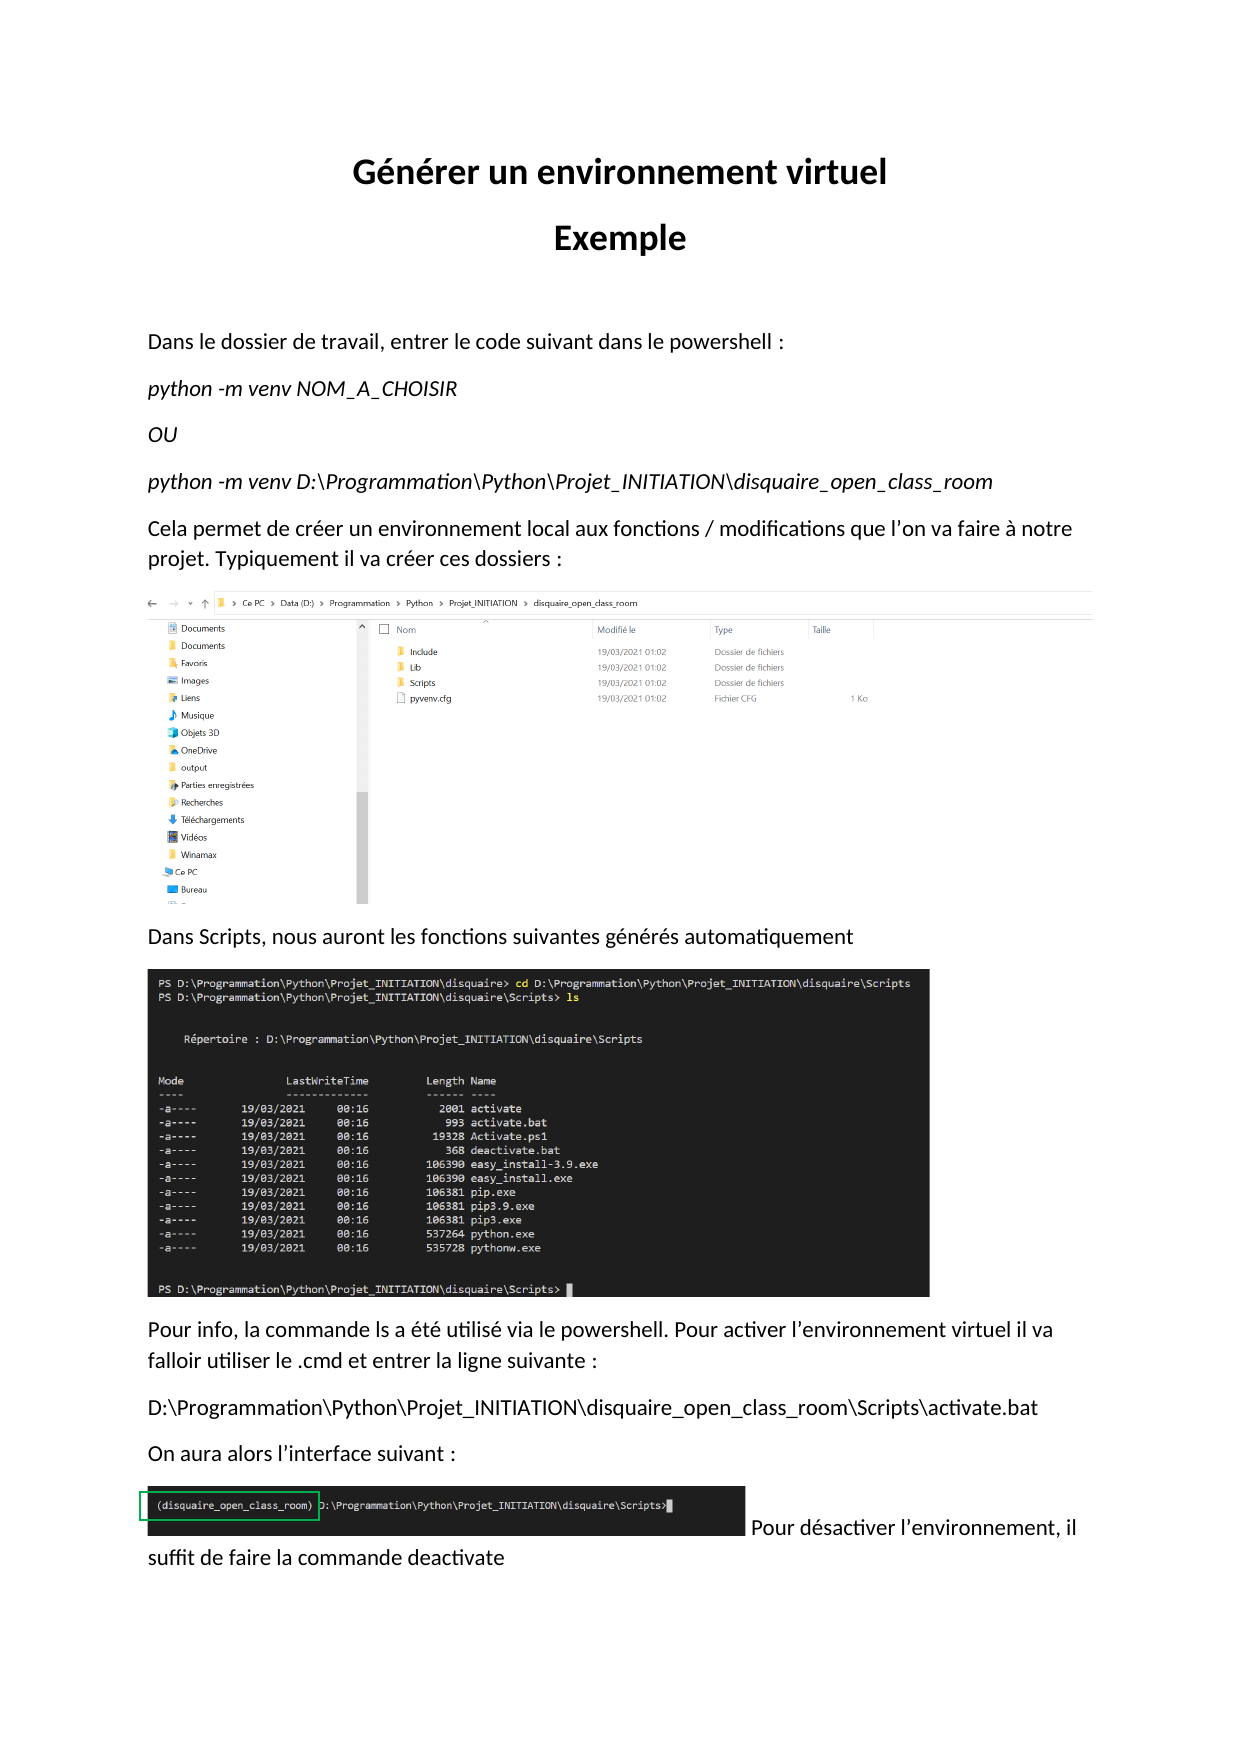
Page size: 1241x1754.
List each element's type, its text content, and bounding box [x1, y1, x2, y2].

text Exemple [148, 214, 1093, 259]
text OU [148, 421, 1093, 448]
text D:\Programmation\Python\Projet_INITIATION\disquaire_open_class_room\Scripts\activate.bat [148, 1393, 1093, 1421]
picture [147, 1493, 318, 1519]
text Pour info, la commande ls a été utilisé via le powershell. Pour activer l’environnement virtuel il va falloir utiliser le .cmd et entrer la ligne suivante : [148, 1316, 1093, 1374]
text Dans Scripts, nous auront les fonctions suivantes générés automatiquement [148, 922, 1093, 950]
text python -m venv D:\Programmation\Python\Projet_INITIATION\disquaire_open_class_room [148, 467, 1093, 495]
text Cela permet de créer un environnement local aux fonctions / modifications que l’on va faire à notre projet. Typiquement il va créer ces dossiers : [148, 514, 1093, 572]
text Générer un environnement virtuel [148, 148, 1093, 193]
text Dans le dossier de travail, entrer le code suivant dans le powershell : [148, 327, 1093, 355]
picture [147, 1486, 746, 1536]
text python -m venv NOM_A_CHOISIR [148, 374, 1093, 402]
picture [147, 591, 1093, 904]
picture [147, 969, 930, 1297]
text On aura alors l’interface suivant : [148, 1439, 1093, 1468]
